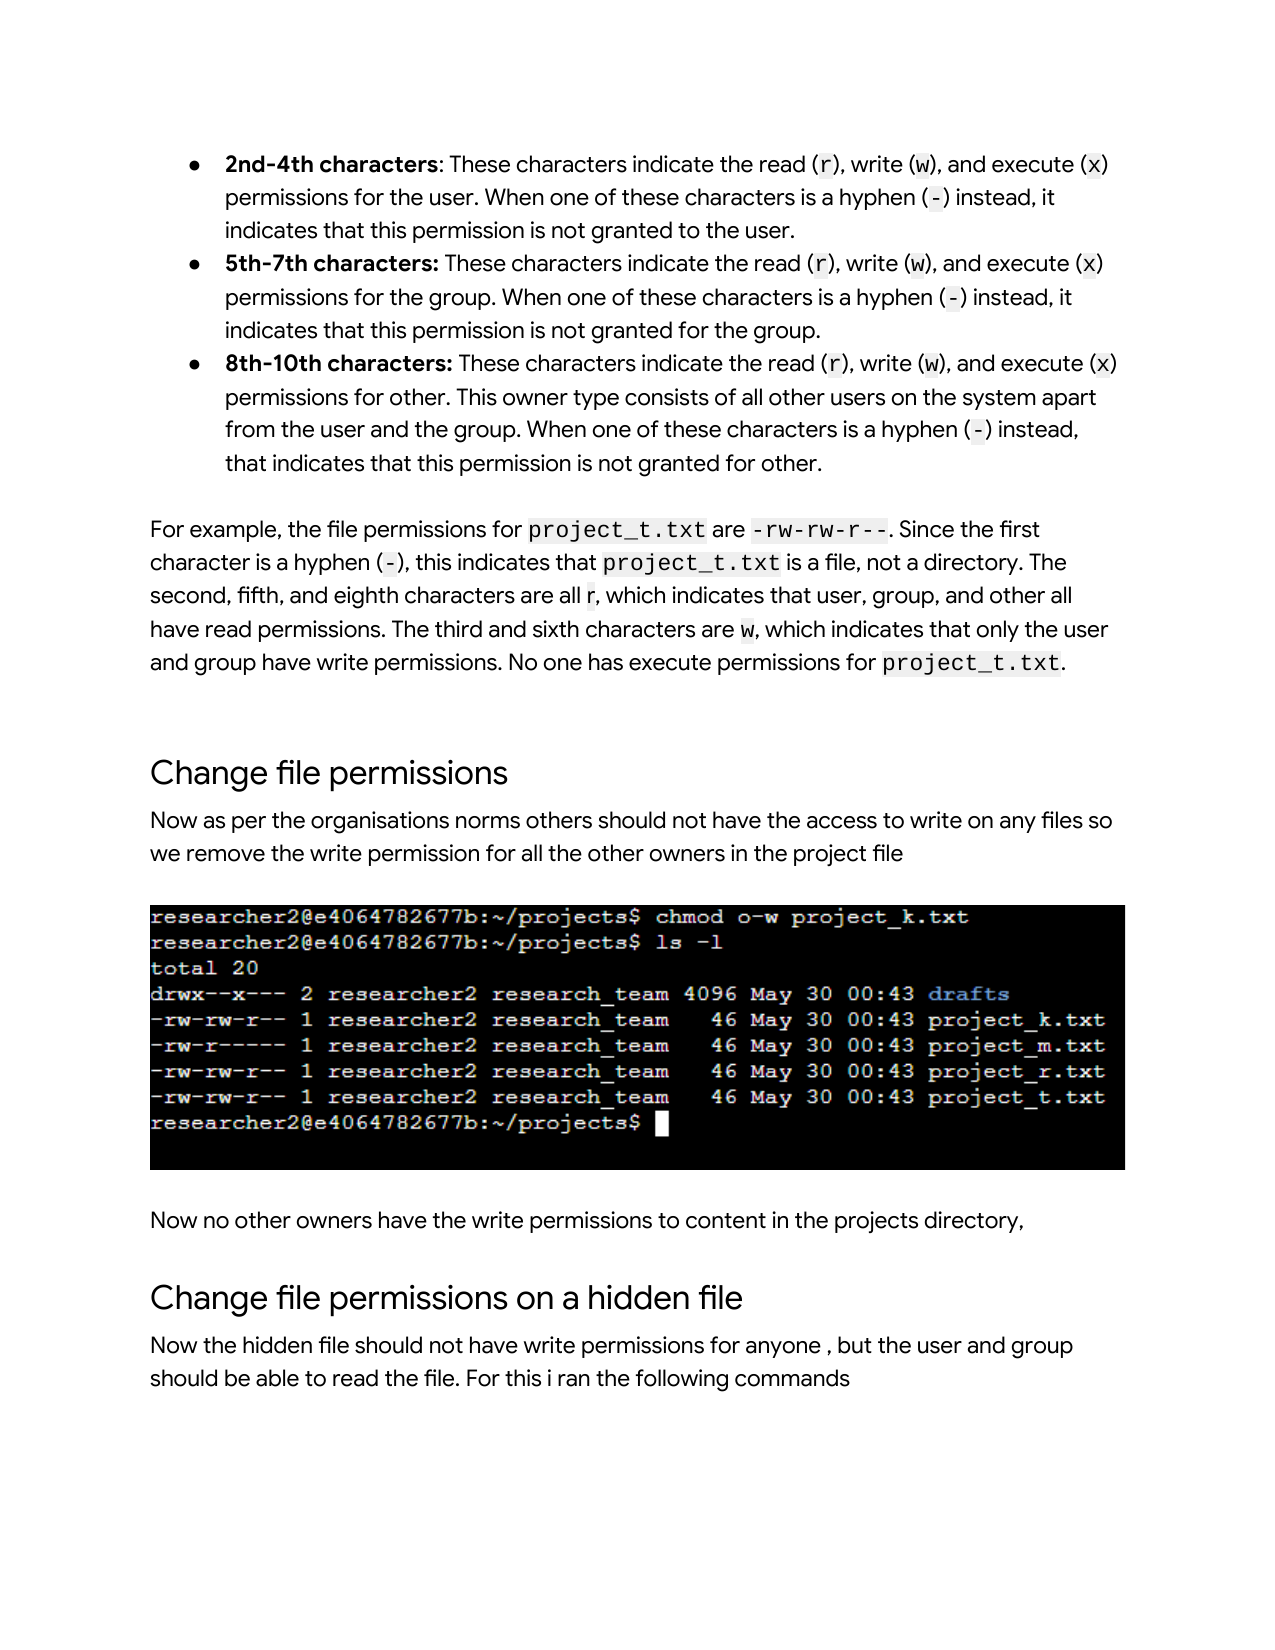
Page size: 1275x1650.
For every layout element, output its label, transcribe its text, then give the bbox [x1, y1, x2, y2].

picture [150, 905, 1125, 1170]
text Now no other owners have the write permissions to content in the projects directory, [150, 1207, 1125, 1236]
list 8th-10th characters: These characters indicate the read (r), write (w), and execute (x) permissions for other. This owner type consists of all other users on the system apart from the user and the group. When one of these characters is a hyphen (-) instead, that indicates that this permission is not granted for other. [187, 349, 1125, 478]
text Now the hidden file should not have write permissions for anyone , but the user and group should be able to read the file. For this i ran the following commands [150, 1332, 1125, 1393]
subtitle Change file permissions on a hidden file [150, 1277, 1125, 1319]
list 2nd-4th characters: These characters indicate the read (r), write (w), and execute (x) permissions for the user. When one of these characters is a hyphen (-) instead, it indicates that this permission is not granted to the user. [187, 150, 1125, 245]
text Now as per the organisations norms others should not have the access to write on any files so we remove the write permission for all the other owners in the project file [150, 806, 1125, 868]
subtitle Change file permissions [150, 752, 1125, 794]
list 5th-7th characters: These characters indicate the read (r), write (w), and execute (x) permissions for the group. When one of these characters is a hyphen (-) instead, it indicates that this permission is not granted for the group. [187, 250, 1125, 345]
text For example, the file permissions for project_t.txt are -rw-rw-r--. Since the first character is a hyphen (-), this indicates that project_t.txt is a file, not a directory. The second, fifth, and eighth characters are all r, which indicates that user, group, and other all have read permissions. The third and sixth characters are w, which indicates that only the user and group have write permissions. No one has execute permissions for project_t.txt. [150, 515, 1125, 677]
